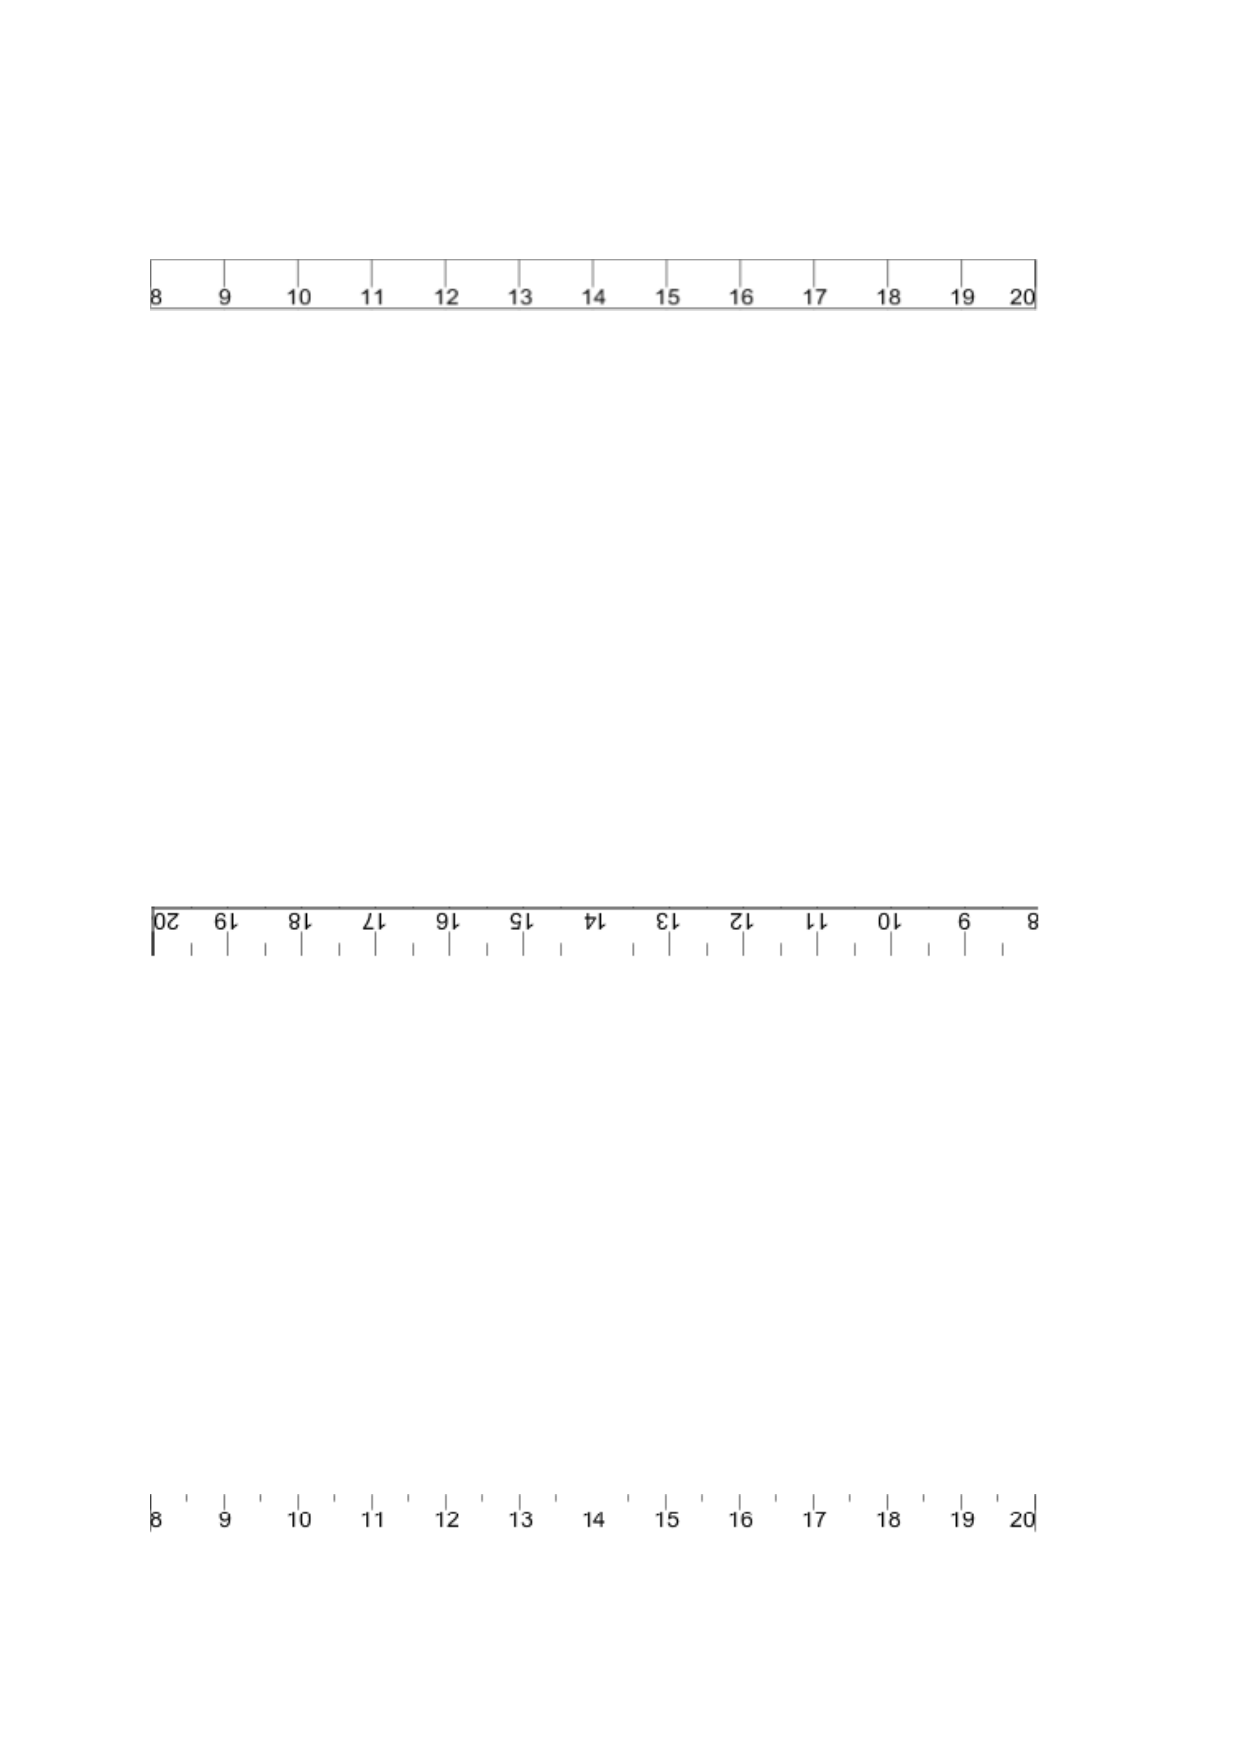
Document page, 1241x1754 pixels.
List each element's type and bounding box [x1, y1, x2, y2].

picture [150, 1494, 1038, 1534]
picture [150, 487, 1040, 1377]
picture [150, 259, 1038, 311]
